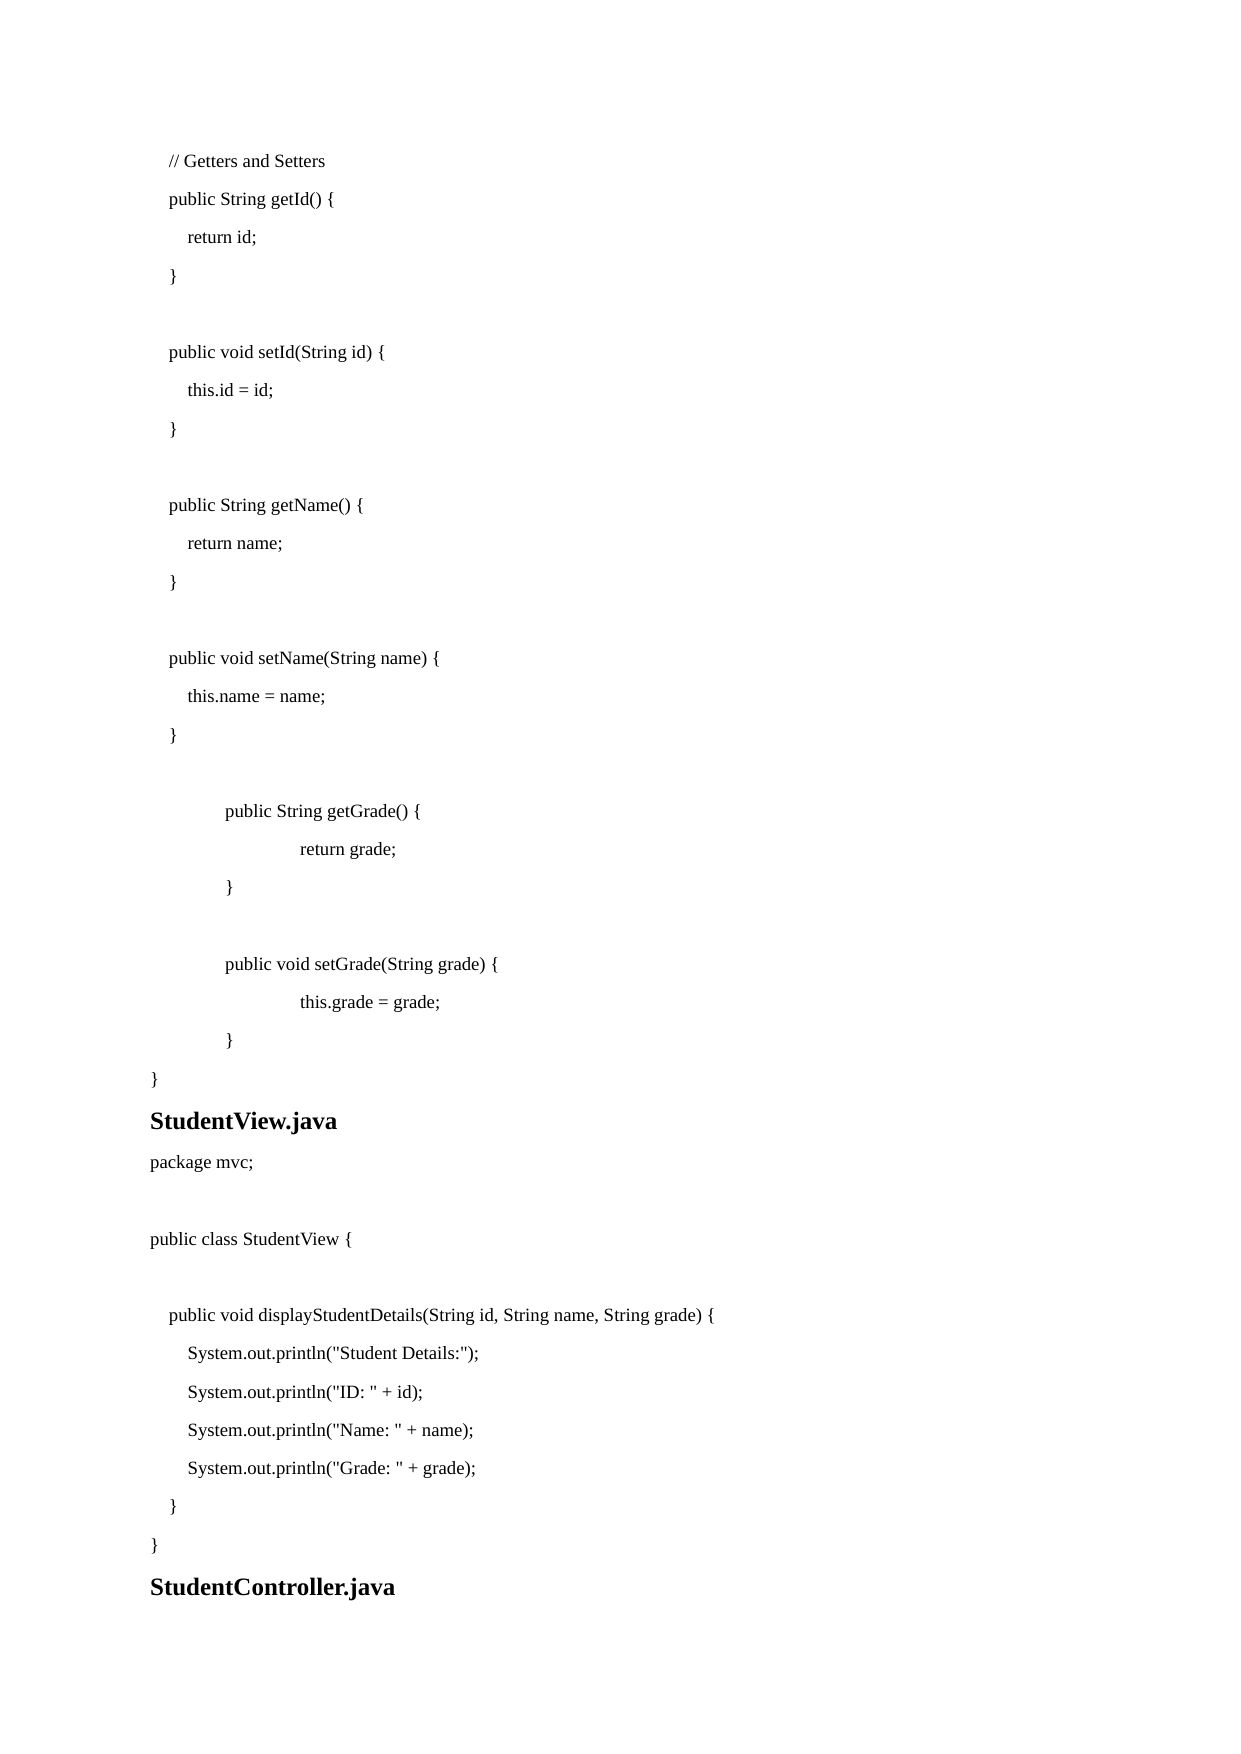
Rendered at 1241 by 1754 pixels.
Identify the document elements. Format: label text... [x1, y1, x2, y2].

text public String getName() { [150, 494, 1090, 516]
text } [150, 723, 1090, 745]
text return id; [150, 226, 1090, 248]
text StudentView.java [150, 1106, 1090, 1134]
text public String getId() { [150, 188, 1090, 210]
text package mvc; [150, 1151, 1090, 1173]
text return name; [150, 532, 1090, 554]
text this.name = name; [150, 685, 1090, 707]
text } [150, 1495, 1090, 1517]
text public void setGrade(String grade) { [150, 953, 1090, 974]
text public class StudentView { [150, 1228, 1090, 1249]
text System.out.println("ID: " + id); [150, 1381, 1090, 1402]
text StudentController.java [150, 1572, 1090, 1600]
text } [150, 1067, 1090, 1089]
text } [150, 1533, 1090, 1555]
text } [150, 1029, 1090, 1051]
text public void displayStudentDetails(String id, String name, String grade) { [150, 1304, 1090, 1326]
text System.out.println("Name: " + name); [150, 1419, 1090, 1440]
text public void setId(String id) { [150, 341, 1090, 363]
text return grade; [150, 838, 1090, 860]
text public void setName(String name) { [150, 647, 1090, 668]
text } [150, 876, 1090, 898]
text // Getters and Setters [150, 150, 1090, 172]
text this.grade = grade; [150, 991, 1090, 1013]
text System.out.println("Grade: " + grade); [150, 1457, 1090, 1478]
text } [150, 265, 1090, 286]
text } [150, 418, 1090, 439]
text } [150, 571, 1090, 592]
text System.out.println("Student Details:"); [150, 1342, 1090, 1364]
text this.id = id; [150, 379, 1090, 401]
text public String getGrade() { [150, 800, 1090, 821]
